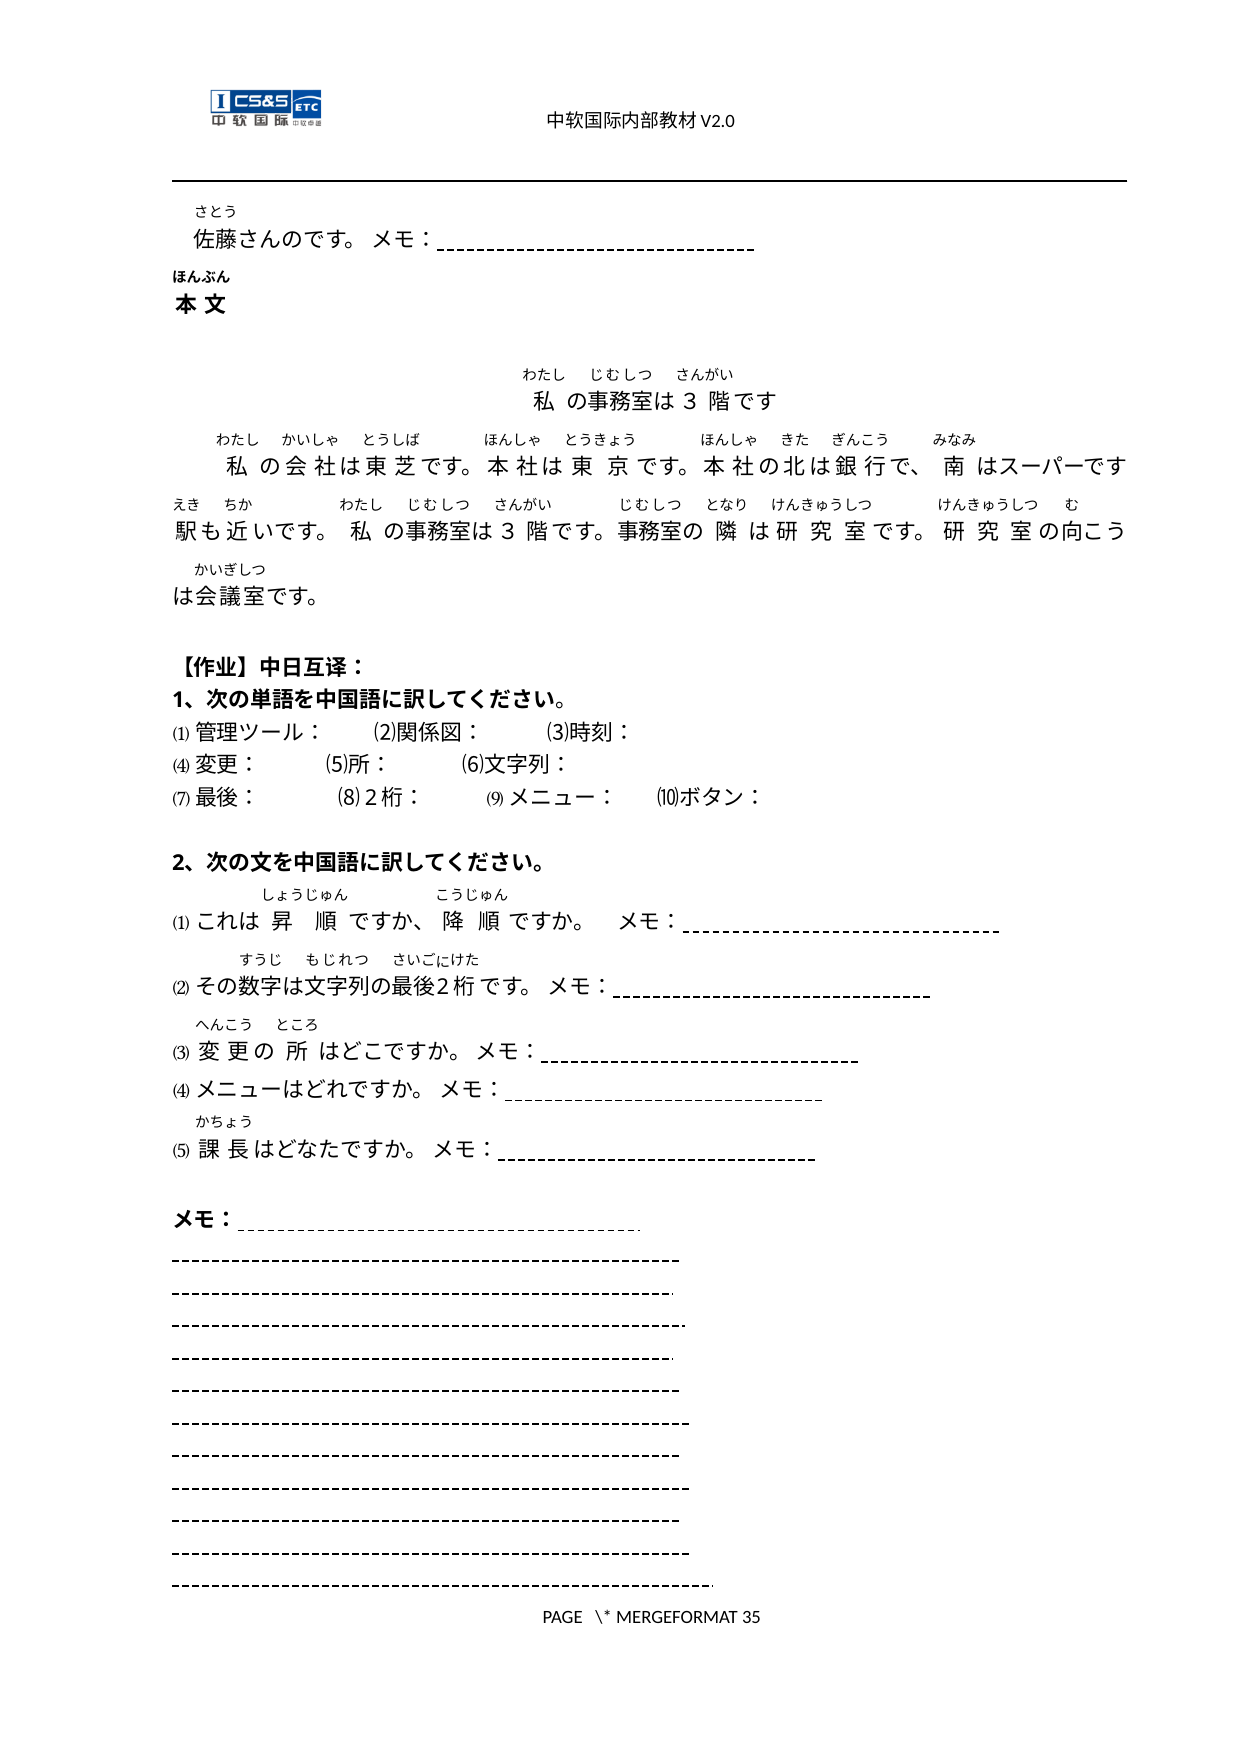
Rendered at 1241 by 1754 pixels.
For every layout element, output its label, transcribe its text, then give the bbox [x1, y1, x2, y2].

text メモ： [172, 1202, 1127, 1234]
text のはです [172, 357, 1127, 422]
text ⑵そのはのです。 メモ： [172, 942, 1127, 1007]
text 2、次の文を中国語に訳してください。 [172, 844, 1127, 877]
text ⑺最後： ⑻2桁： ⑼メニュー： ⑽ボタン： [172, 779, 1127, 812]
text ⑶のはどこですか。 メモ： [172, 1007, 1127, 1072]
text さんのです。 メモ： [172, 194, 1127, 259]
text ⑴管理ツール： ⑵関係図： ⑶時刻： [172, 714, 1127, 747]
text 1、次の単語を中国語に訳してください。 [172, 682, 1127, 714]
text 【作业】中日互译： [172, 649, 1127, 682]
text ⑴これはですか、ですか。 メモ： [172, 877, 1127, 942]
text ⑸はどなたですか。 メモ： [172, 1104, 1127, 1169]
text のはです。はです。のはで、はスーパーです。もいです。のはです。のはです。のこうはです。 [172, 422, 1127, 617]
picture [209, 88, 322, 127]
text ⑷メニューはどれですか。 メモ： [172, 1072, 1127, 1104]
text ⑷変更： ⑸所： ⑹文字列： [172, 747, 1127, 779]
